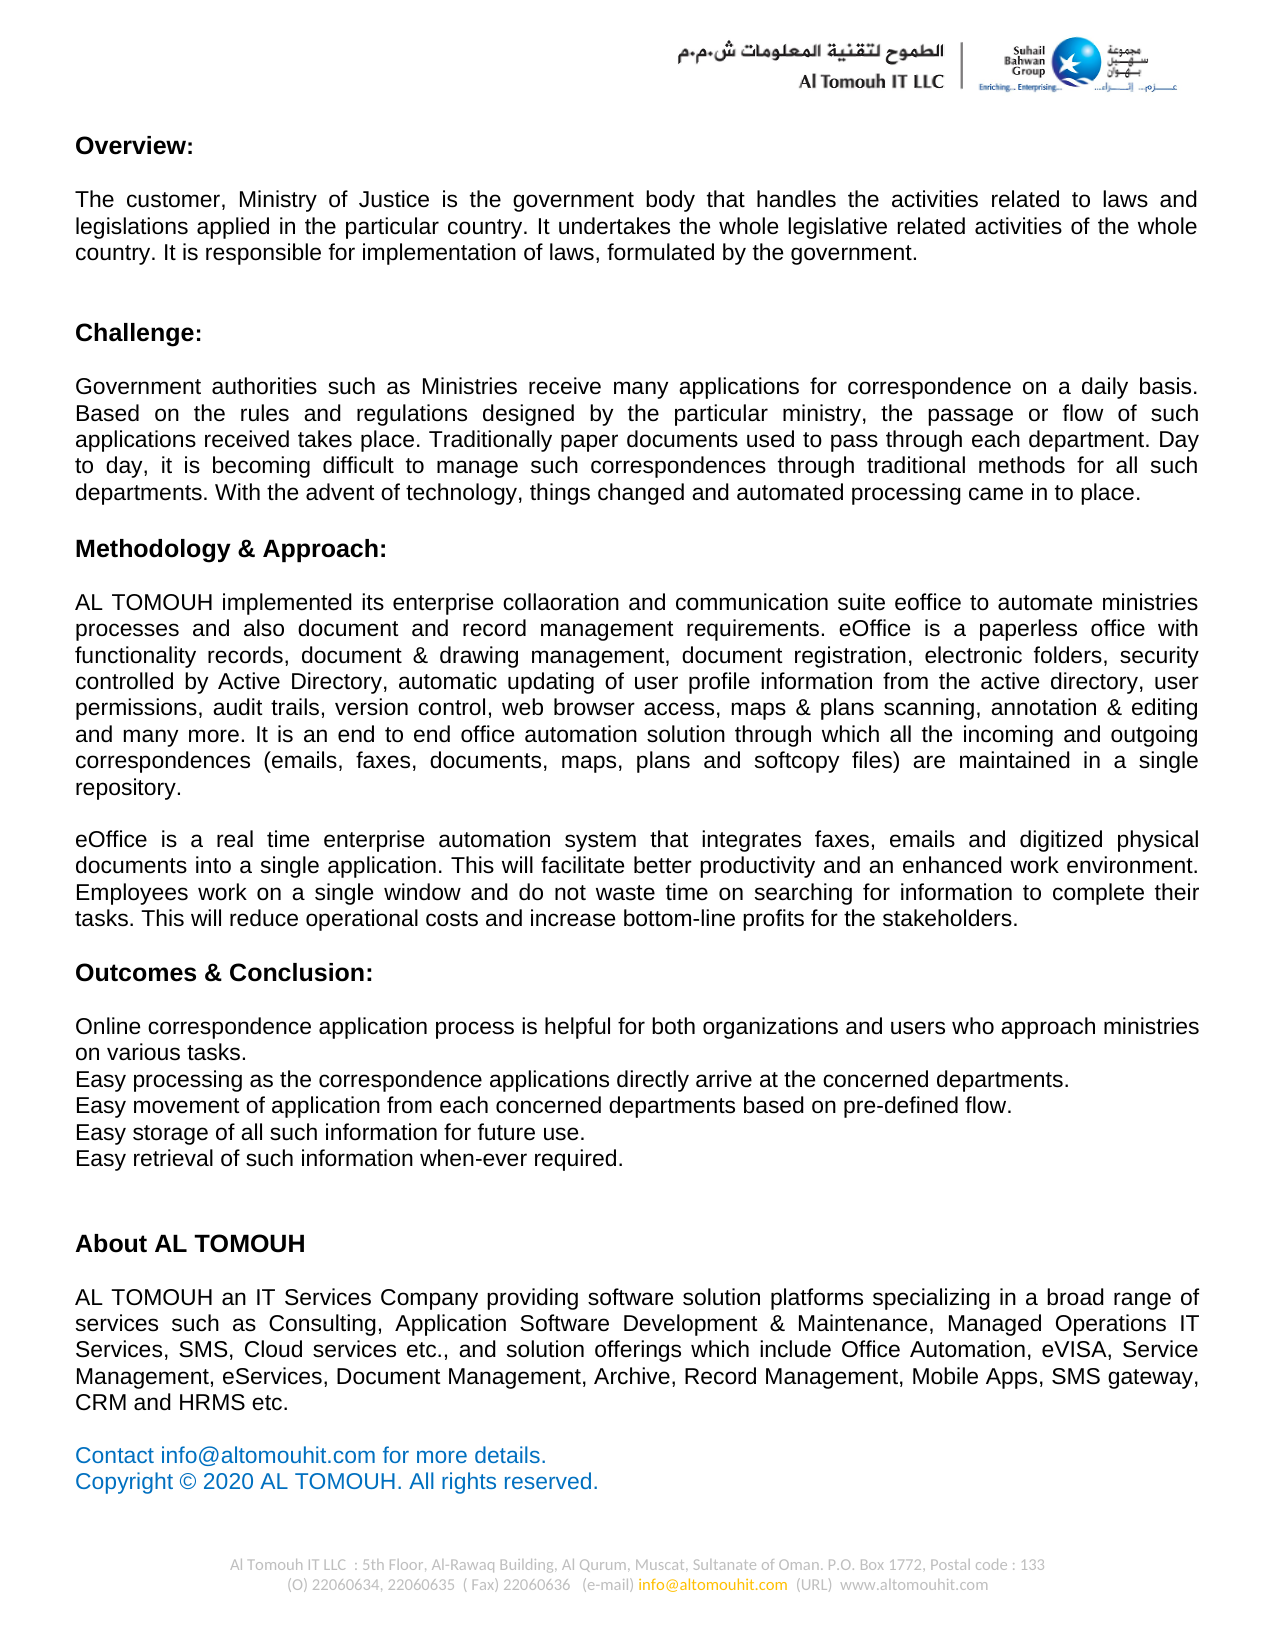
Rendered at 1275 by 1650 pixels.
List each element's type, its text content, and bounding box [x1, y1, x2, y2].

text Easy movement of application from each concerned departments based on pre-defined flow. [75, 1092, 1200, 1118]
text AL TOMOUH implemented its enterprise collaoration and communication suite eoffice to automate ministries processes and also document and record management requirements. eOffice is a paperless office with functionality records, document & drawing management, document registration, electronic folders, security controlled by Active Directory, automatic updating of user profile information from the active directory, user permissions, audit trails, version control, web browser access, maps & plans scanning, annotation & editing and many more. It is an end to end office automation solution through which all the incoming and outgoing correspondences (emails, faxes, documents, maps, plans and softcopy files) are maintained in a single repository. [75, 589, 1200, 800]
text Online correspondence application process is helpful for both organizations and users who approach ministries on various tasks. [75, 1013, 1200, 1066]
text Outcomes & Conclusion: [75, 958, 1200, 987]
text Methodology & Approach: [75, 534, 1200, 563]
text The customer, Ministry of Justice is the government body that handles the activities related to laws and legislations applied in the particular country. It undertakes the whole legislative related activities of the whole country. It is responsible for implementation of laws, formulated by the government. [75, 186, 1200, 266]
text About AL TOMOUH [75, 1229, 1200, 1257]
text Challenge: [75, 318, 1200, 347]
picture [662, 19, 1200, 99]
text Easy retrieval of such information when-ever required. [75, 1145, 1200, 1171]
text Overview: [75, 131, 1200, 160]
text Easy processing as the correspondence applications directly arrive at the concerned departments. [75, 1066, 1200, 1092]
text AL TOMOUH an IT Services Company providing software solution platforms specializing in a broad range of services such as Consulting, Application Software Development & Maintenance, Managed Operations IT Services, SMS, Cloud services etc., and solution offerings which include Office Automation, eVISA, Service Management, eServices, Document Management, Archive, Record Management, Mobile Apps, SMS gateway, CRM and HRMS etc. [75, 1284, 1200, 1416]
text Contact info@altomouhit.com for more details. [75, 1442, 1200, 1468]
text Government authorities such as Ministries receive many applications for correspondence on a daily basis. Based on the rules and regulations designed by the particular ministry, the passage or flow of such applications received takes place. Traditionally paper documents used to pass through each department. Day to day, it is becoming difficult to manage such correspondences through traditional methods for all such departments. With the advent of technology, things changed and automated processing came in to place. [75, 373, 1200, 505]
text eOffice is a real time enterprise automation system that integrates faxes, emails and digitized physical documents into a single application. This will facilitate better productivity and an enhanced work environment. Employees work on a single window and do not waste time on searching for information to complete their tasks. This will reduce operational costs and increase bottom-line profits for the stakeholders. [75, 826, 1200, 932]
text Easy storage of all such information for future use. [75, 1118, 1200, 1145]
text Copyright © 2020 AL TOMOUH. All rights reserved. [75, 1468, 1200, 1494]
